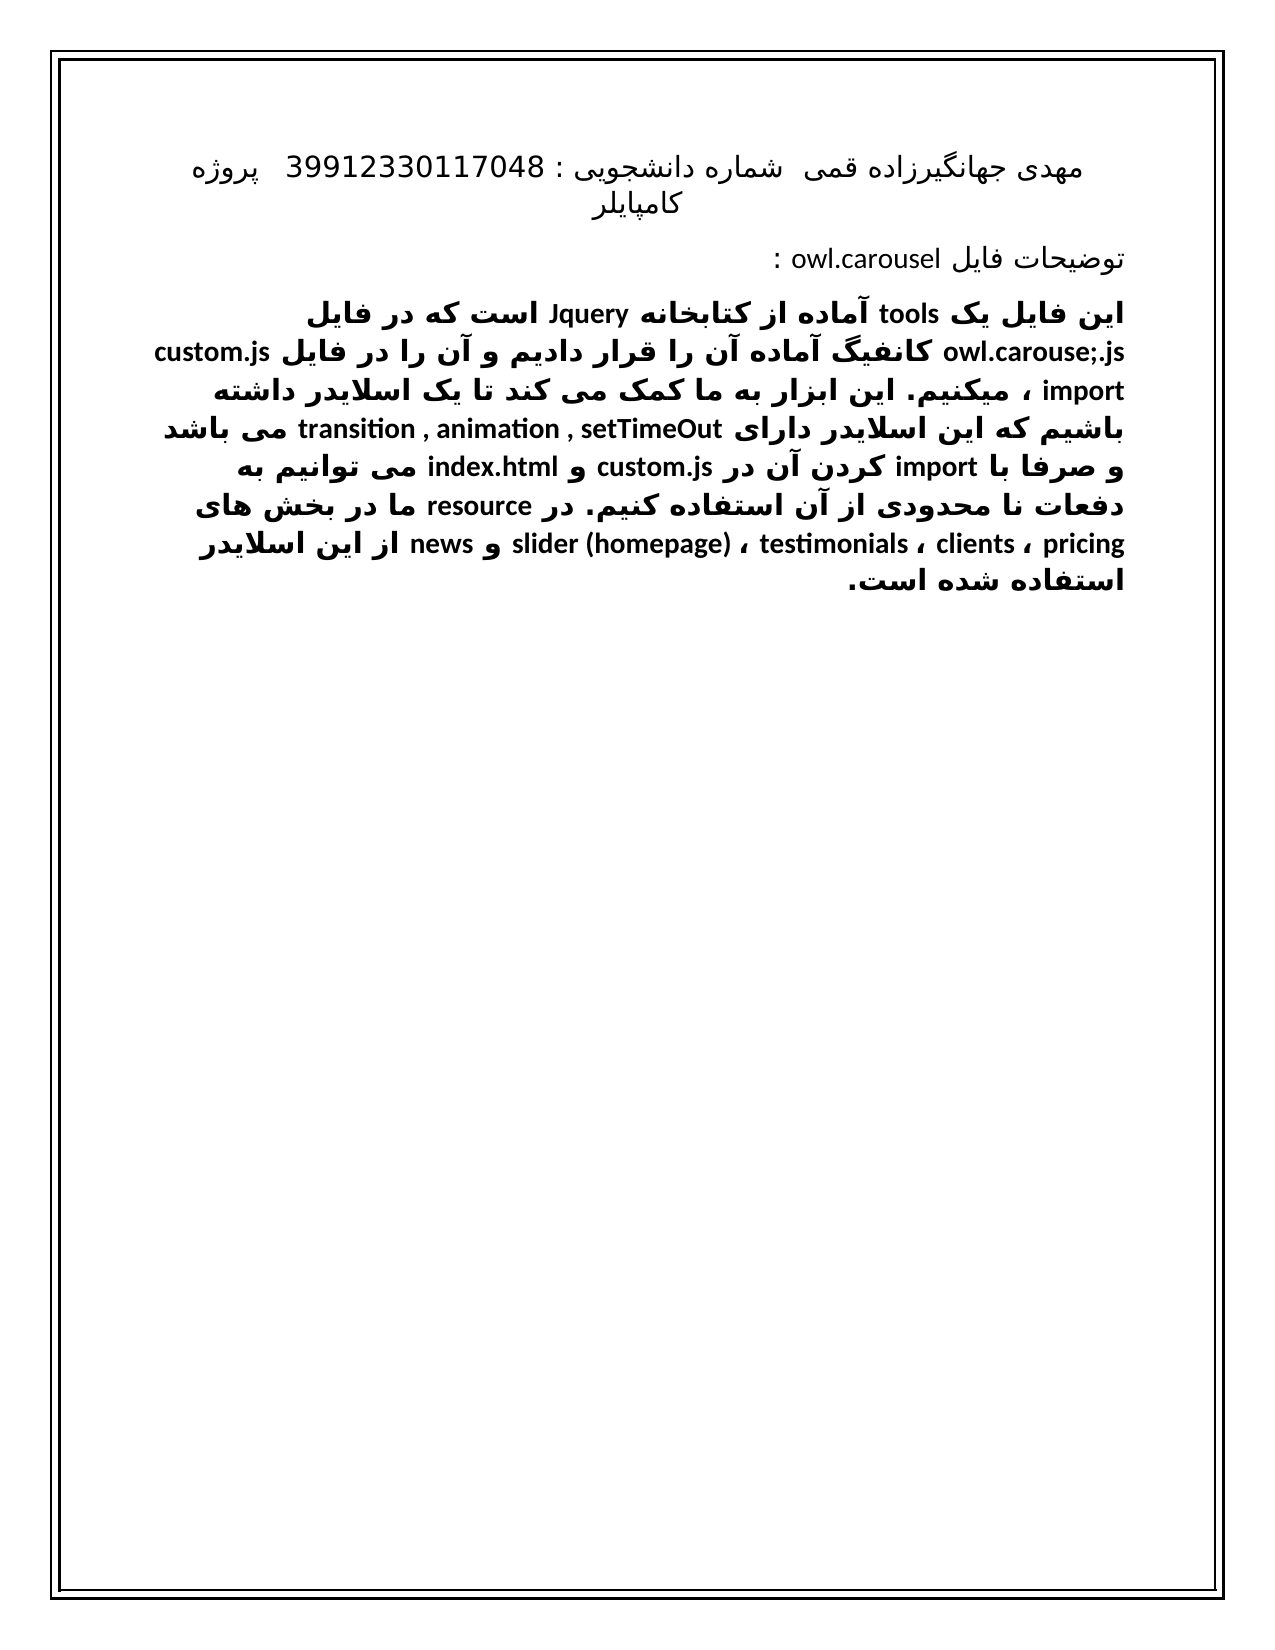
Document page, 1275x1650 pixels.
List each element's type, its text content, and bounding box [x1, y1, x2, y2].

text مهدی جهانگیرزاده قمی شماره دانشجویی : 39912330117048 پروژه کامپایلر [150, 150, 1125, 221]
text این فایل یک tools آماده از کتابخانه Jquery است که در فایل owl.carouse;.js کانفیگ آماده آن را قرار دادیم و آن را در فایل custom.js ، import میکنیم. این ابزار به ما کمک می کند تا یک اسلایدر داشته باشیم که این اسلایدر دارای transition , animation , setTimeOut می باشد و صرفا با import کردن آن در custom.js و index.html می توانیم به دفعات نا محدودی از آن استفاده کنیم. در resource ما در بخش های slider (homepage) ، testimonials ، clients ، pricing و news از این اسلایدر استفاده شده است. [150, 295, 1125, 598]
text توضیحات فایل owl.carousel : [150, 240, 1125, 276]
